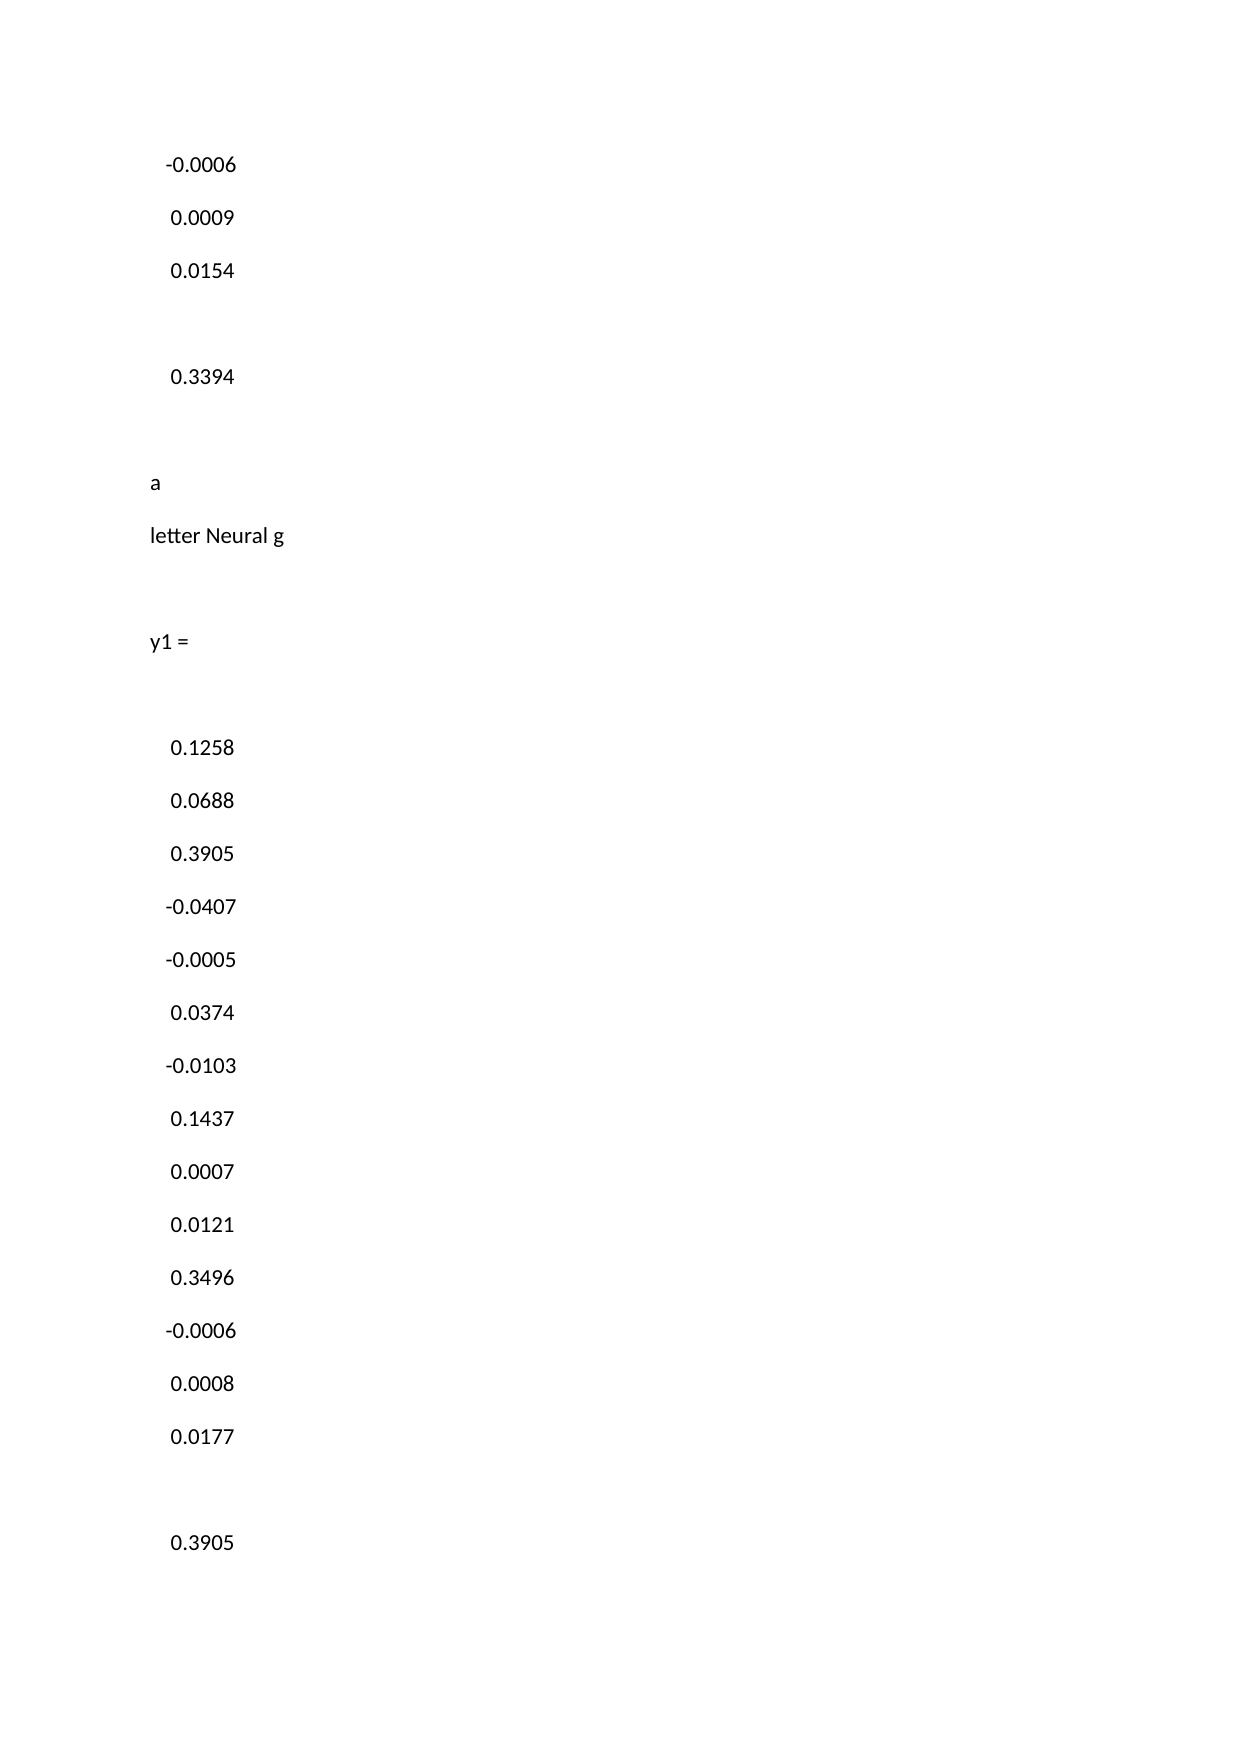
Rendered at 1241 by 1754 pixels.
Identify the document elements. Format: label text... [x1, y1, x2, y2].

text 0.0177 [150, 1422, 1090, 1451]
text -0.0005 [150, 945, 1090, 973]
text 0.0688 [150, 786, 1090, 814]
text 0.0374 [150, 998, 1090, 1026]
text 0.1437 [150, 1104, 1090, 1132]
text -0.0006 [150, 1316, 1090, 1344]
text 0.0009 [150, 203, 1090, 231]
text 0.3394 [150, 362, 1090, 390]
text -0.0103 [150, 1051, 1090, 1079]
text 0.0121 [150, 1210, 1090, 1238]
text 0.3496 [150, 1263, 1090, 1291]
text 0.0008 [150, 1369, 1090, 1397]
text 0.1258 [150, 733, 1090, 761]
text a [150, 468, 1090, 496]
text 0.0007 [150, 1157, 1090, 1185]
text 0.3905 [150, 1528, 1090, 1557]
text 0.3905 [150, 839, 1090, 867]
text -0.0407 [150, 892, 1090, 920]
text -0.0006 [150, 150, 1090, 178]
text 0.0154 [150, 256, 1090, 284]
text letter Neural g [150, 521, 1090, 549]
text y1 = [150, 627, 1090, 655]
